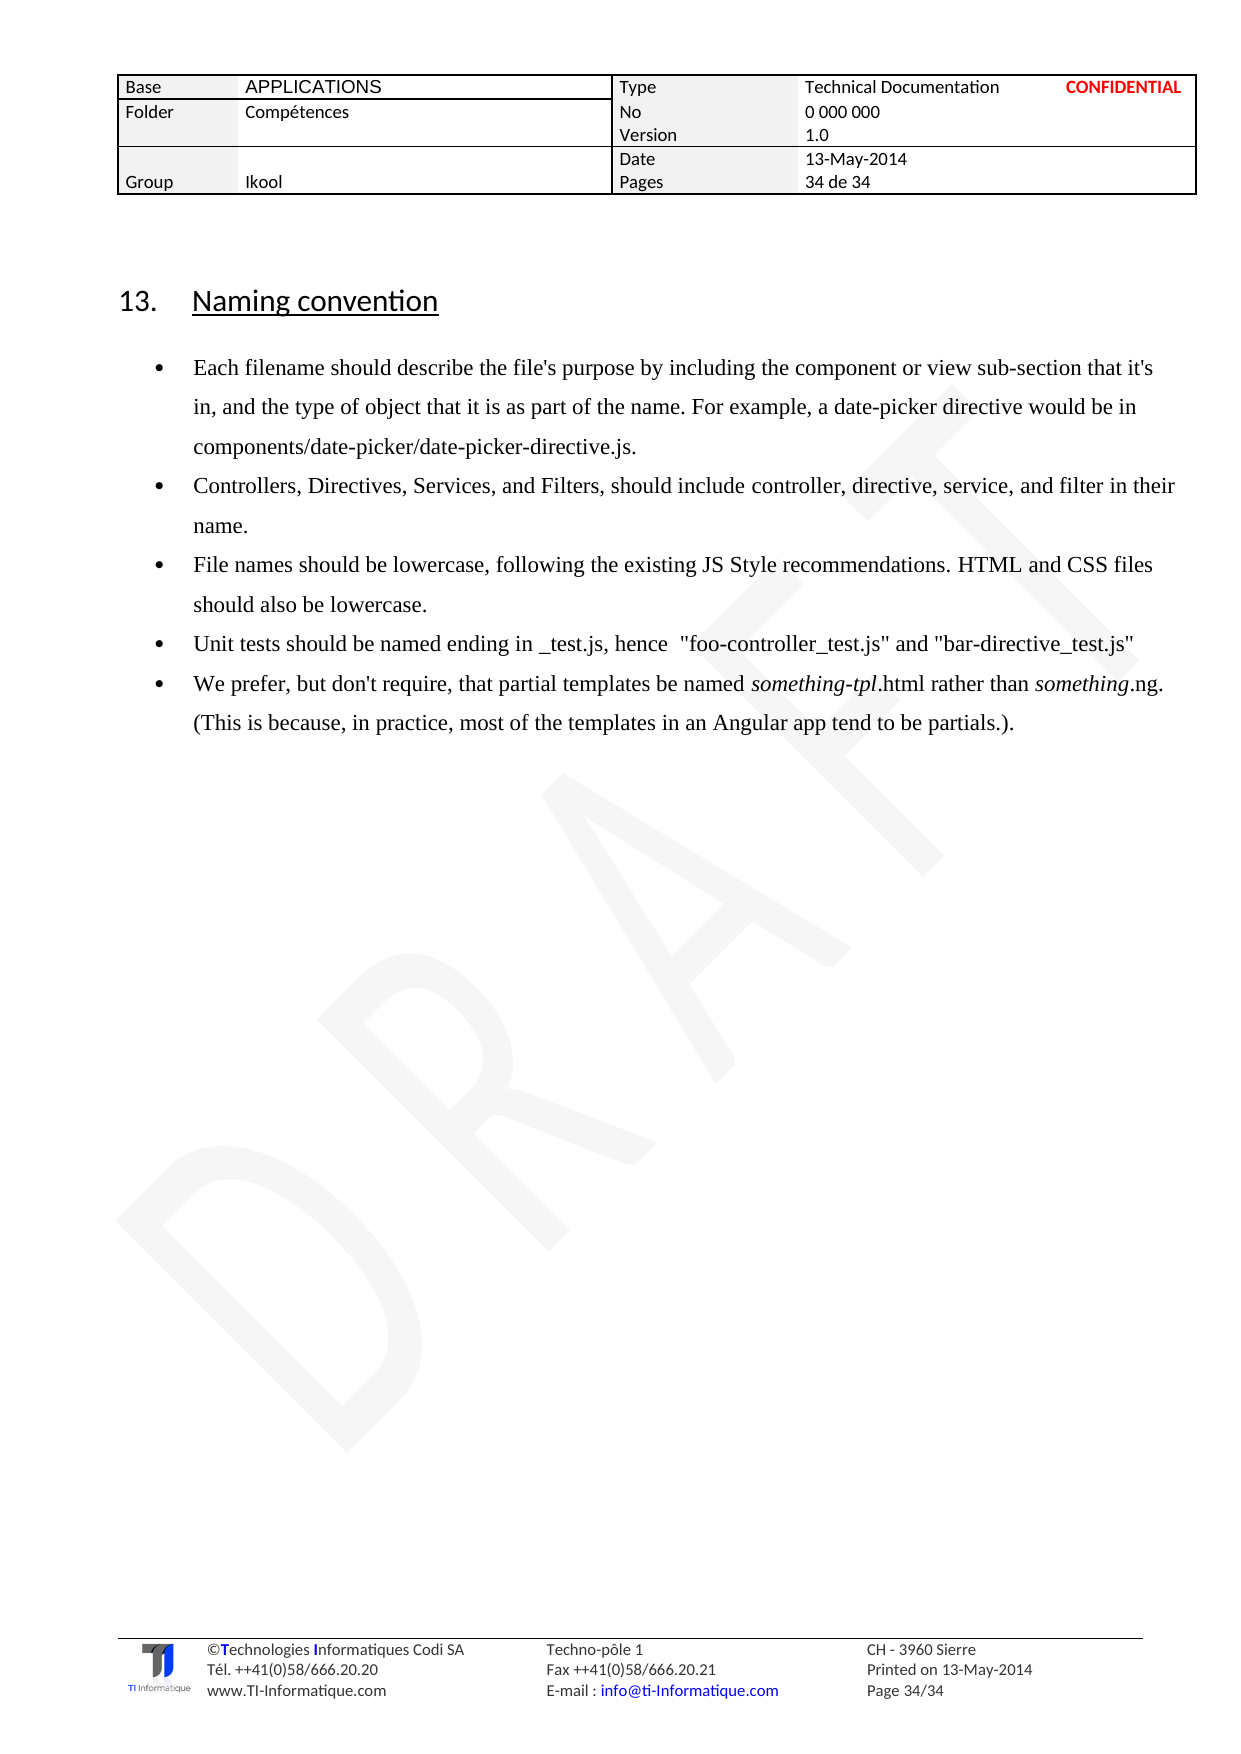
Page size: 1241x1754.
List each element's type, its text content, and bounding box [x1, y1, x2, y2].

list Each filename should describe the file's purpose by including the component or view sub-section that it's in, and the type of object that it is as part of the name. For example, a date-picker directive would be in components/date-picker/date-picker-directive.js. [156, 354, 1181, 459]
subtitle Naming convention [118, 281, 1181, 319]
picture [118, 1639, 199, 1696]
list Controllers, Directives, Services, and Filters, should include controller, directive, service, and filter in their name. [156, 472, 1181, 538]
list We prefer, but don't require, that partial templates be named something-tpl.html rather than something.ng. (This is because, in practice, most of the templates in an Angular app tend to be partials.). [156, 670, 1181, 736]
list Unit tests should be named ending in _test.js, hence "foo-controller_test.js" and "bar-directive_test.js" [156, 630, 1181, 657]
list File names should be lowercase, following the existing JS Style recommendations. HTML and CSS files should also be lowercase. [156, 551, 1181, 617]
